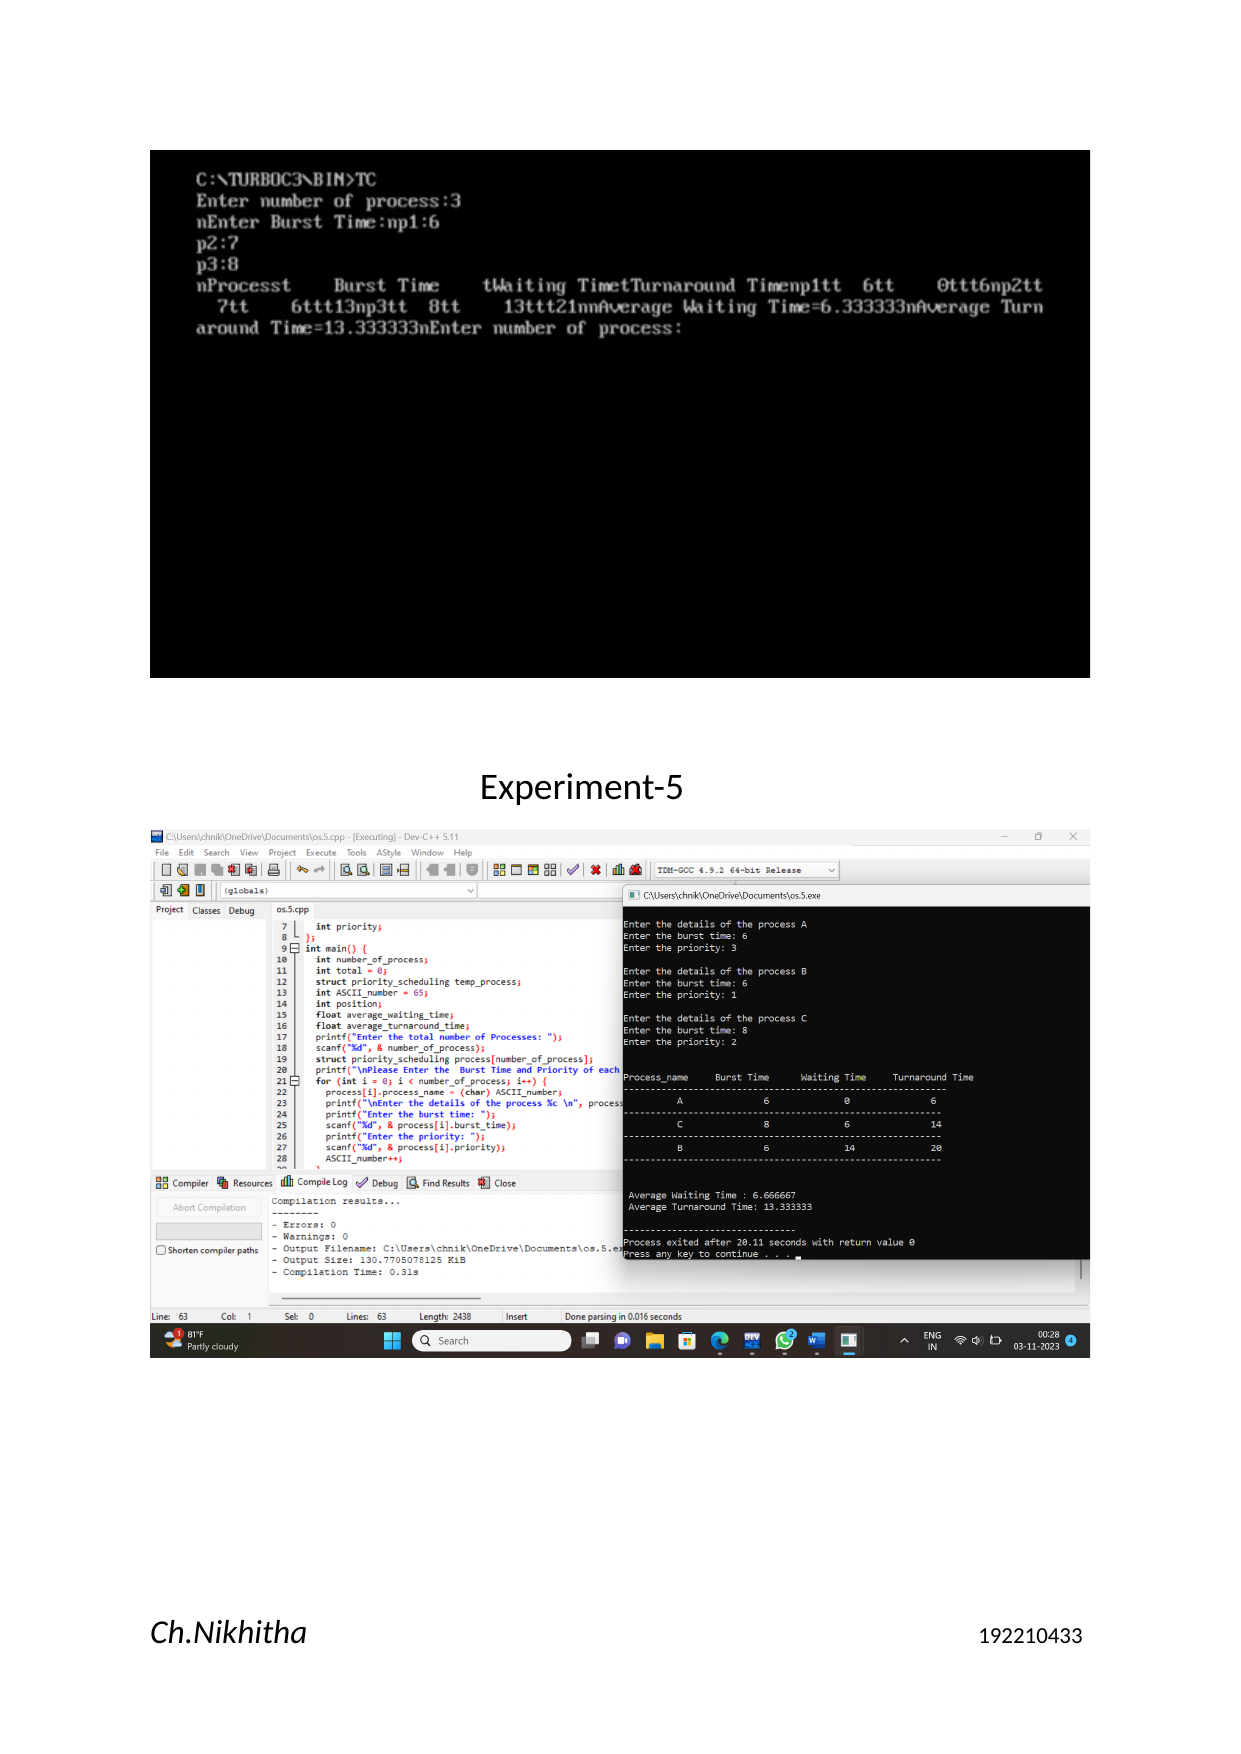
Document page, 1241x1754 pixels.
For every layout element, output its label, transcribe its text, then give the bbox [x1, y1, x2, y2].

text Experiment-5 [150, 763, 1090, 809]
picture [150, 829, 1091, 1358]
picture [150, 150, 1091, 678]
